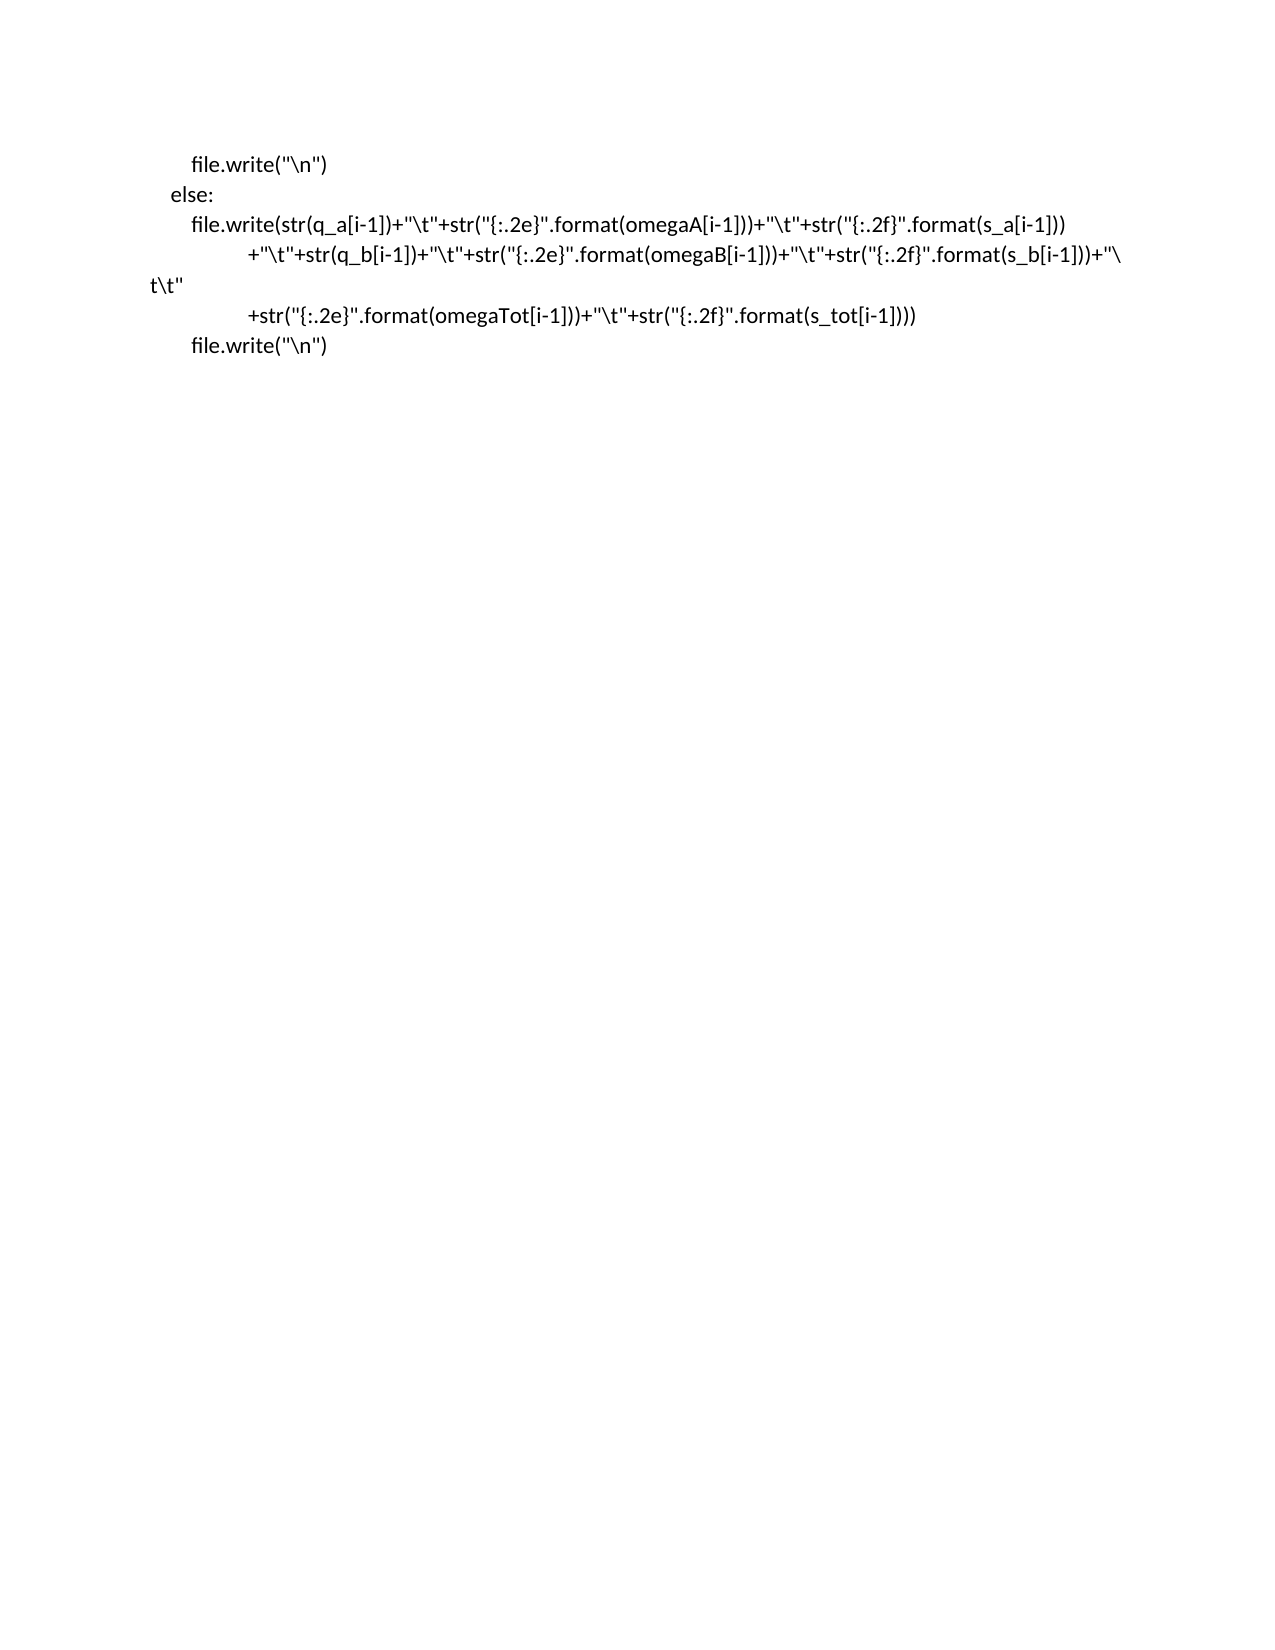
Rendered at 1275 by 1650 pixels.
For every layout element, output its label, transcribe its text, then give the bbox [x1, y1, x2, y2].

text +"\t"+str(q_b[i-1])+"\t"+str("{:.2e}".format(omegaB[i-1]))+"\t"+str("{:.2f}".format(s_b[i-1]))+"\t\t" [150, 241, 1125, 299]
text +str("{:.2e}".format(omegaTot[i-1]))+"\t"+str("{:.2f}".format(s_tot[i-1]))) [150, 301, 1125, 329]
text file.write("\n") [150, 331, 1125, 359]
text else: [150, 180, 1125, 208]
text file.write("\n") [150, 150, 1125, 178]
text file.write(str(q_a[i-1])+"\t"+str("{:.2e}".format(omegaA[i-1]))+"\t"+str("{:.2f}".format(s_a[i-1])) [150, 210, 1125, 238]
